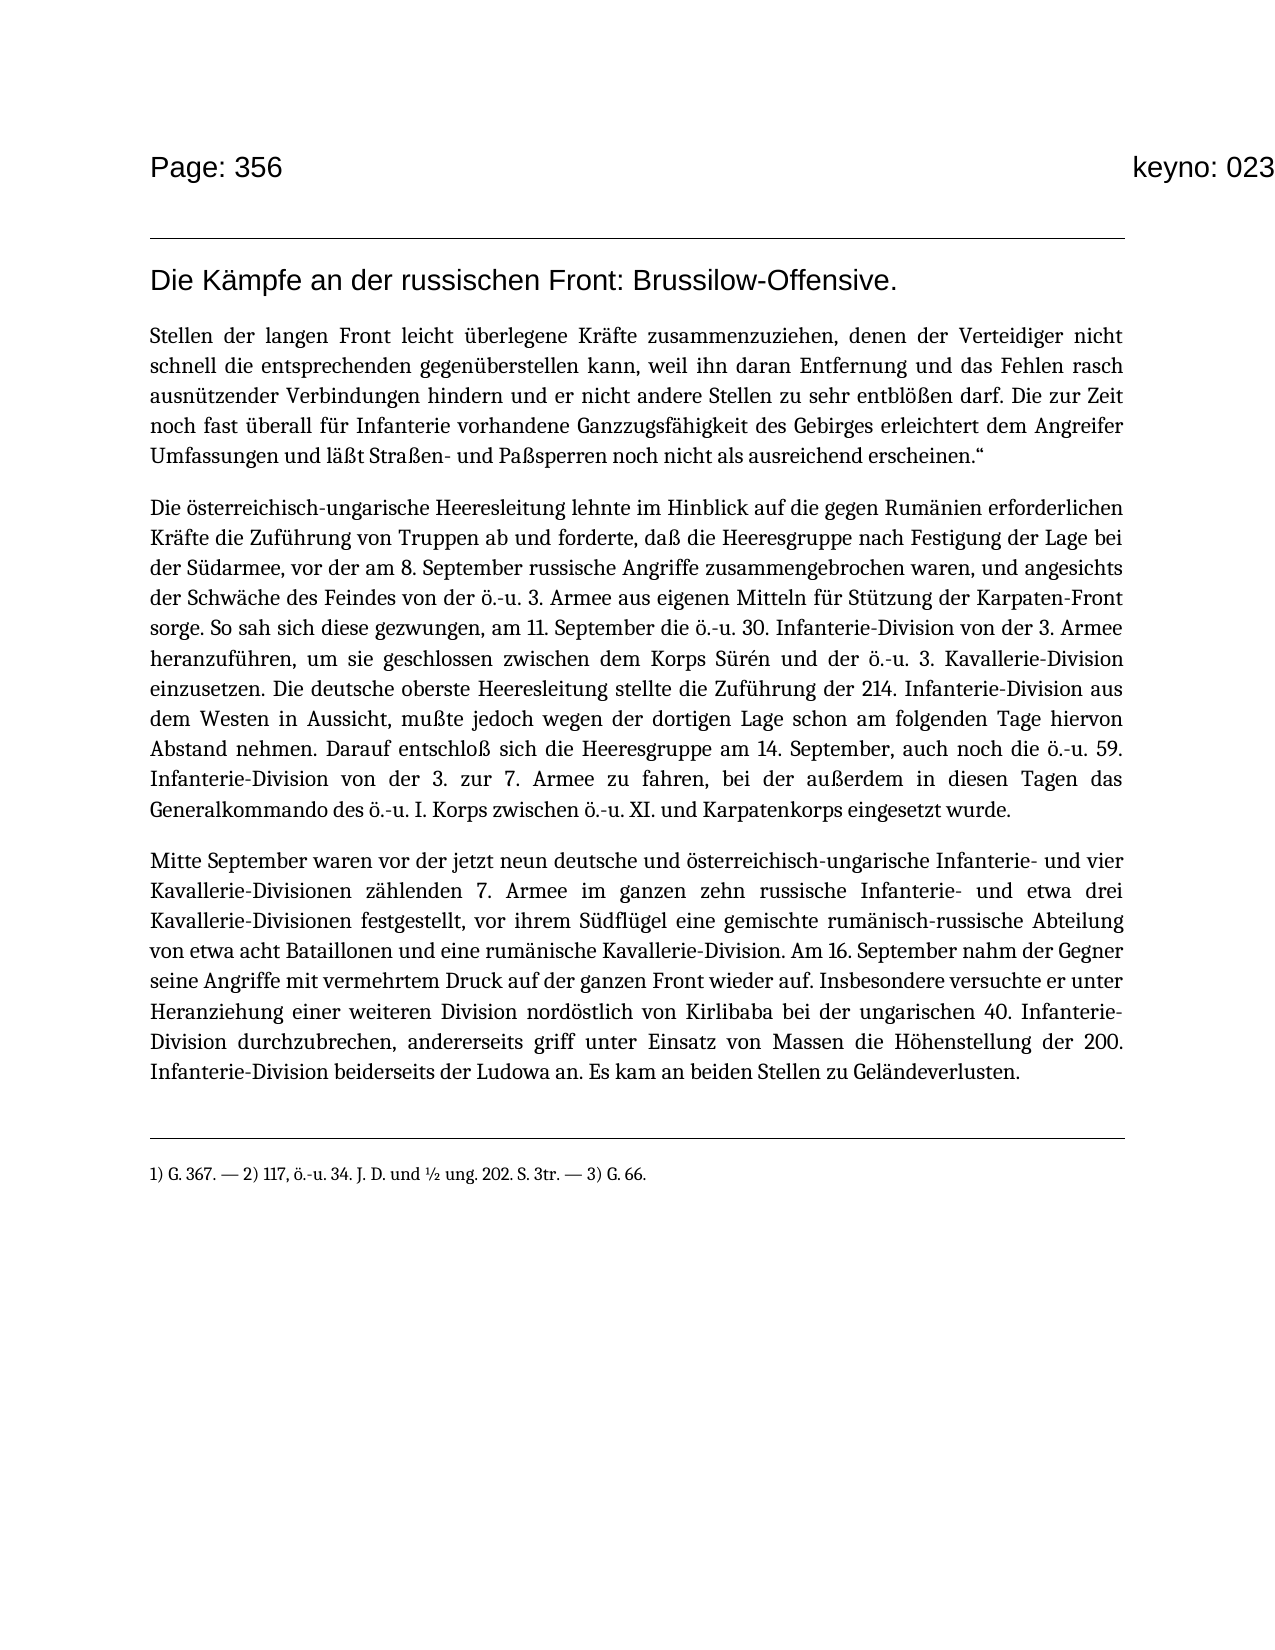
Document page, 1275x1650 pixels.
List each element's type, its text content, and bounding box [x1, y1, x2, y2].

text Die Kämpfe an der russischen Front: Brussilow-Offensive. [150, 263, 1125, 297]
text Stellen der langen Front leicht überlegene Kräfte zusammenzuziehen, denen der Verteidiger nicht schnell die entsprechenden gegenüberstellen kann, weil ihn daran Entfernung und das Fehlen rasch ausnützender Verbindungen hindern und er nicht andere Stellen zu sehr entblößen darf. Die zur Zeit noch fast überall für Infanterie vorhandene Ganzzugsfähigkeit des Gebirges erleichtert dem Angreifer Umfassungen und läßt Straßen- und Paßsperren noch nicht als ausreichend erscheinen.“ [150, 322, 1125, 469]
text 1) G. 367. — 2) 117, ö.-u. 34. J. D. und ½ ung. 202. S. 3tr. — 3) G. 66. [150, 1163, 1125, 1185]
text Mitte September waren vor der jetzt neun deutsche und österreichisch-ungarische Infanterie- und vier Kavallerie-Divisionen zählenden 7. Armee im ganzen zehn russische Infanterie- und etwa drei Kavallerie-Divisionen festgestellt, vor ihrem Südflügel eine gemischte rumänisch-russische Abteilung von etwa acht Bataillonen und eine rumänische Kavallerie-Division. Am 16. September nahm der Gegner seine Angriffe mit vermehrtem Druck auf der ganzen Front wieder auf. Insbesondere versuchte er unter Heranziehung einer weiteren Division nordöstlich von Kirlibaba bei der ungarischen 40. Infanterie-Division durchzubrechen, andererseits griff unter Einsatz von Massen die Höhenstellung der 200. Infanterie-Division beiderseits der Ludowa an. Es kam an beiden Stellen zu Geländeverlusten. [150, 847, 1125, 1085]
text Die österreichisch-ungarische Heeresleitung lehnte im Hinblick auf die gegen Rumänien erforderlichen Kräfte die Zuführung von Truppen ab und forderte, daß die Heeresgruppe nach Festigung der Lage bei der Südarmee, vor der am 8. September russische Angriffe zusammengebrochen waren, und angesichts der Schwäche des Feindes von der ö.-u. 3. Armee aus eigenen Mitteln für Stützung der Karpaten-Front sorge. So sah sich diese gezwungen, am 11. September die ö.-u. 30. Infanterie-Division von der 3. Armee heranzuführen, um sie geschlossen zwischen dem Korps Sürén und der ö.-u. 3. Kavallerie-Division einzusetzen. Die deutsche oberste Heeresleitung stellte die Zuführung der 214. Infanterie-Division aus dem Westen in Aussicht, mußte jedoch wegen der dortigen Lage schon am folgenden Tage hiervon Abstand nehmen. Darauf entschloß sich die Heeresgruppe am 14. September, auch noch die ö.-u. 59. Infanterie-Division von der 3. zur 7. Armee zu fahren, bei der außerdem in diesen Tagen das Generalkommando des ö.-u. I. Korps zwischen ö.-u. XI. und Karpatenkorps eingesetzt wurde. [150, 494, 1125, 823]
text Page: 356 keyno: 023 [150, 150, 1125, 183]
